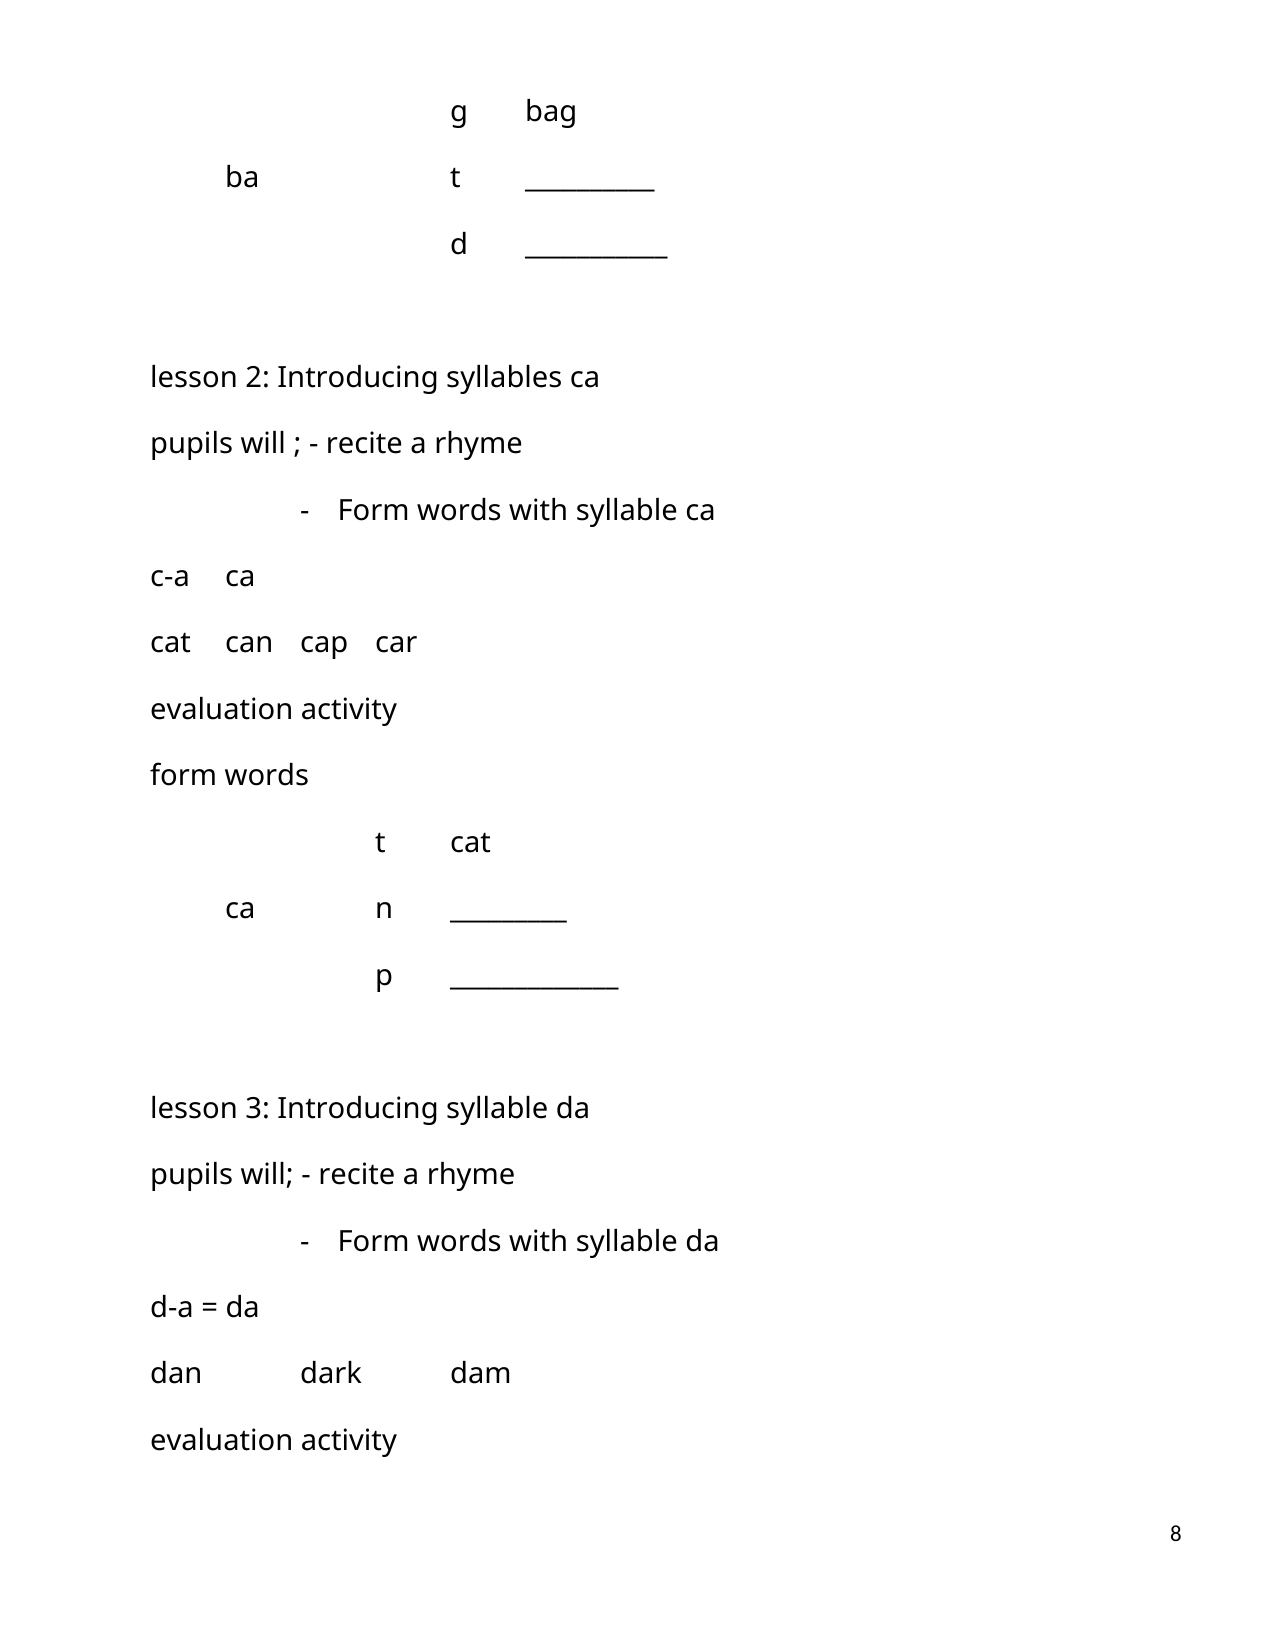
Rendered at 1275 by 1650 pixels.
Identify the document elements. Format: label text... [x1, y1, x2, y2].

text t cat [150, 821, 1181, 861]
text c-a ca [150, 555, 1181, 595]
text pupils will; - recite a rhyme [150, 1153, 1181, 1193]
text evaluation activity [150, 1419, 1181, 1459]
list Form words with syllable da [300, 1220, 1181, 1259]
text d ___________ [150, 223, 1181, 263]
text p _____________ [150, 954, 1181, 994]
text lesson 3: Introducing syllable da [150, 1087, 1181, 1127]
text dan dark dam [150, 1353, 1181, 1392]
text d-a = da [150, 1286, 1181, 1326]
text lesson 2: Introducing syllables ca [150, 356, 1181, 396]
text form words [150, 754, 1181, 794]
list Form words with syllable ca [300, 489, 1181, 528]
text evaluation activity [150, 688, 1181, 728]
text g bag [150, 90, 1181, 130]
text pupils will ; - recite a rhyme [150, 422, 1181, 462]
text ba t __________ [150, 156, 1181, 196]
text cat can cap car [150, 622, 1181, 661]
text ca n _________ [150, 887, 1181, 927]
